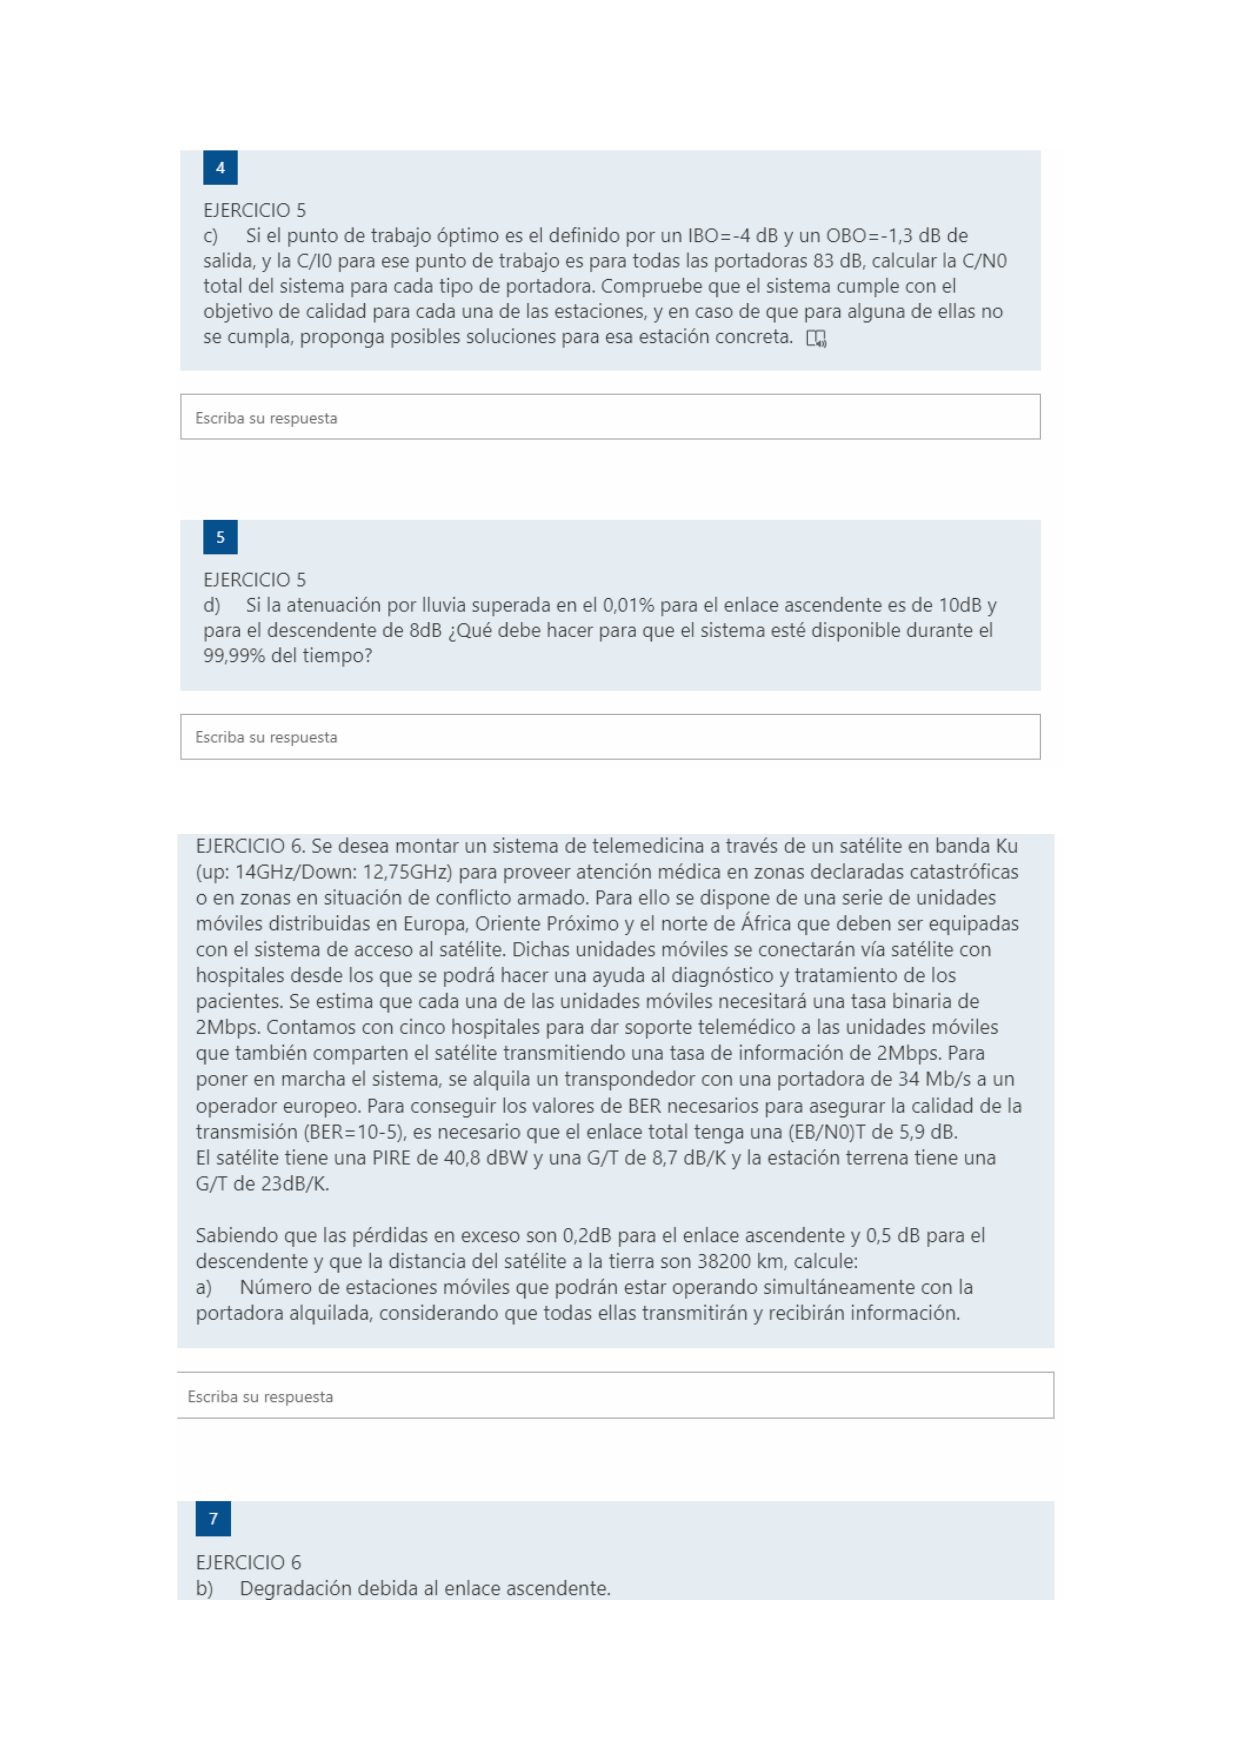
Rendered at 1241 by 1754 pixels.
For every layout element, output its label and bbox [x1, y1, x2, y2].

picture [177, 147, 1063, 769]
picture [177, 834, 1063, 1600]
